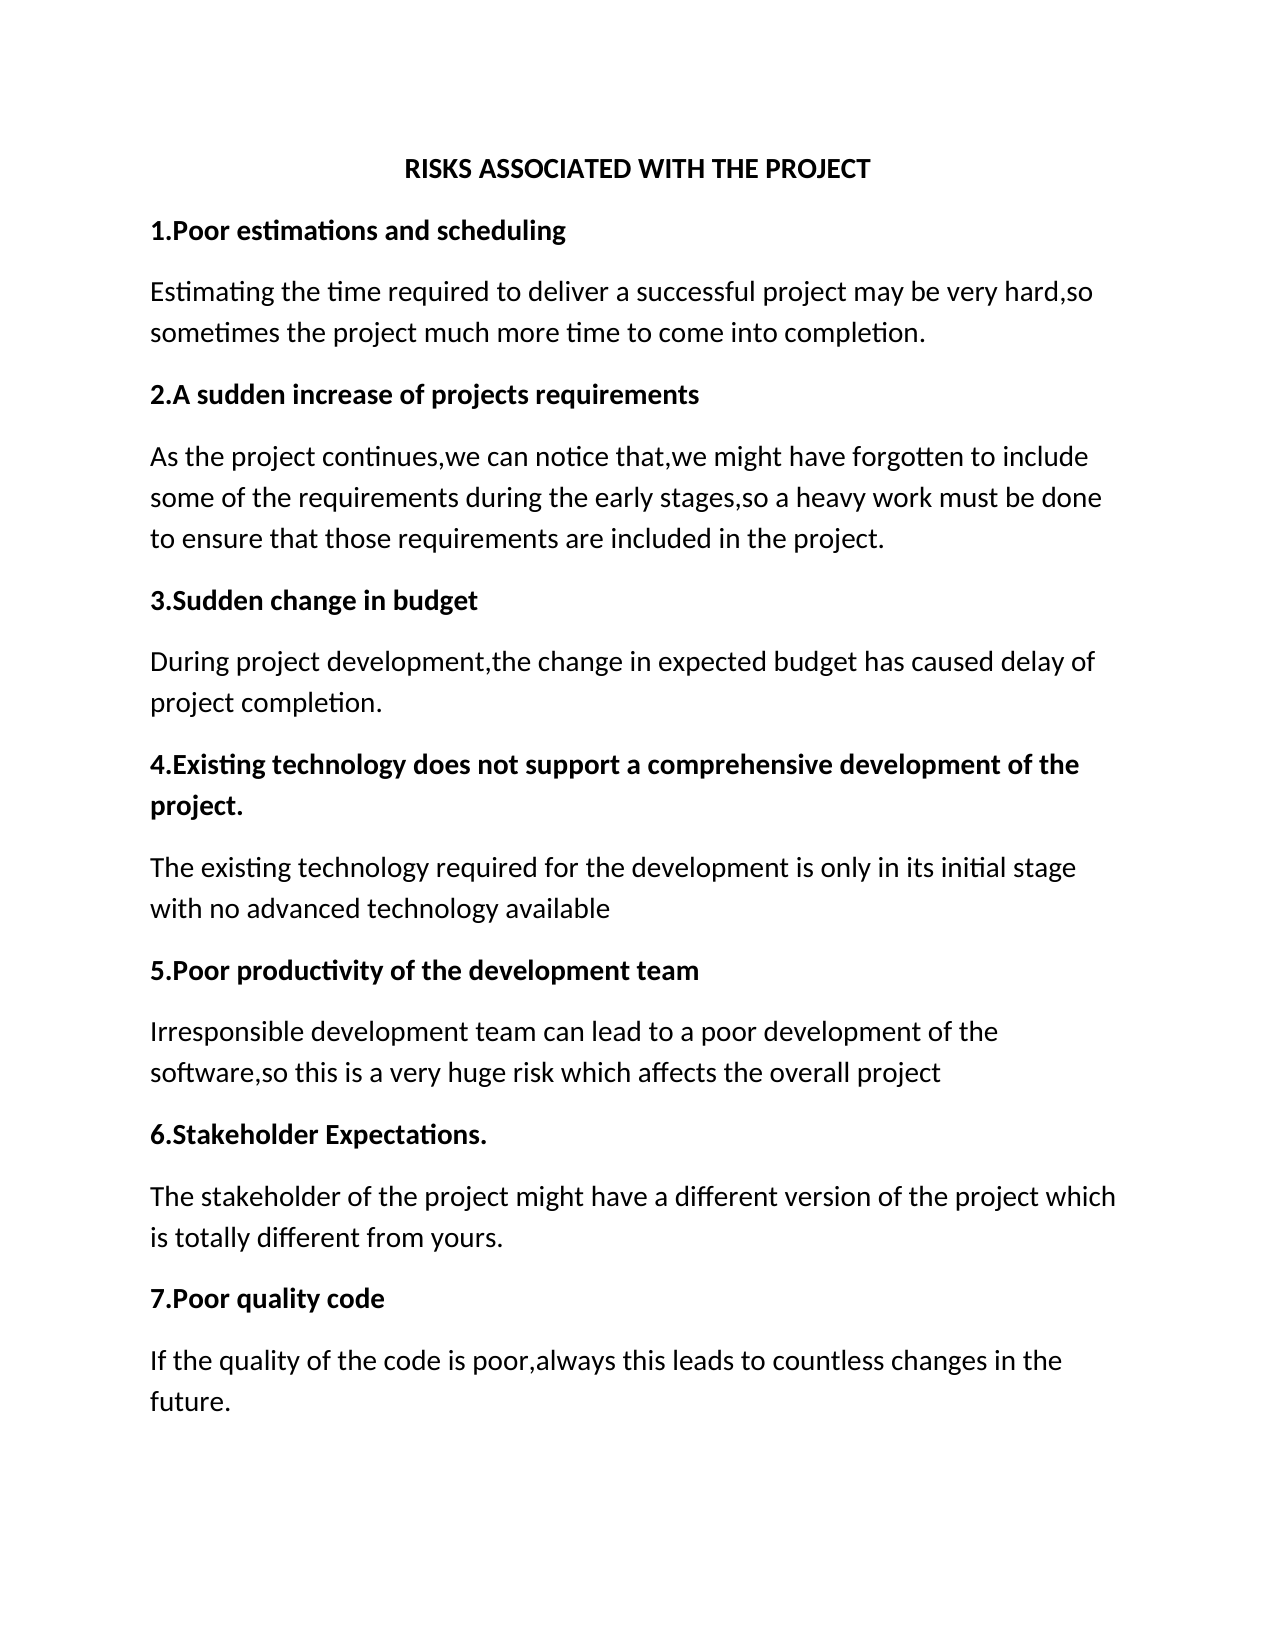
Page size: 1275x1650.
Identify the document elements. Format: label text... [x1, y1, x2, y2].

text 5.Poor productivity of the development team [150, 952, 1125, 987]
text The stakeholder of the project might have a different version of the project which is totally different from yours. [150, 1178, 1125, 1254]
text 4.Existing technology does not support a comprehensive development of the project. [150, 746, 1125, 823]
text 1.Poor estimations and scheduling [150, 212, 1125, 247]
text 6.Stakeholder Expectations. [150, 1116, 1125, 1152]
text The existing technology required for the development is only in its initial stage with no advanced technology available [150, 849, 1125, 925]
text As the project continues,we can notice that,we might have forgotten to include some of the requirements during the early stages,so a heavy work must be done to ensure that those requirements are included in the project. [150, 438, 1125, 556]
text RISKS ASSOCIATED WITH THE PROJECT [150, 150, 1125, 186]
text 7.Poor quality code [150, 1281, 1125, 1316]
text During project development,the change in expected budget has caused delay of project completion. [150, 643, 1125, 720]
text Estimating the time required to deliver a successful project may be very hard,so sometimes the project much more time to come into completion. [150, 273, 1125, 350]
text If the quality of the code is poor,always this leads to countless changes in the future. [150, 1342, 1125, 1419]
text 3.Sudden change in budget [150, 582, 1125, 617]
text Irresponsible development team can lead to a poor development of the software,so this is a very huge risk which affects the overall project [150, 1013, 1125, 1090]
text 2.A sudden increase of projects requirements [150, 376, 1125, 412]
